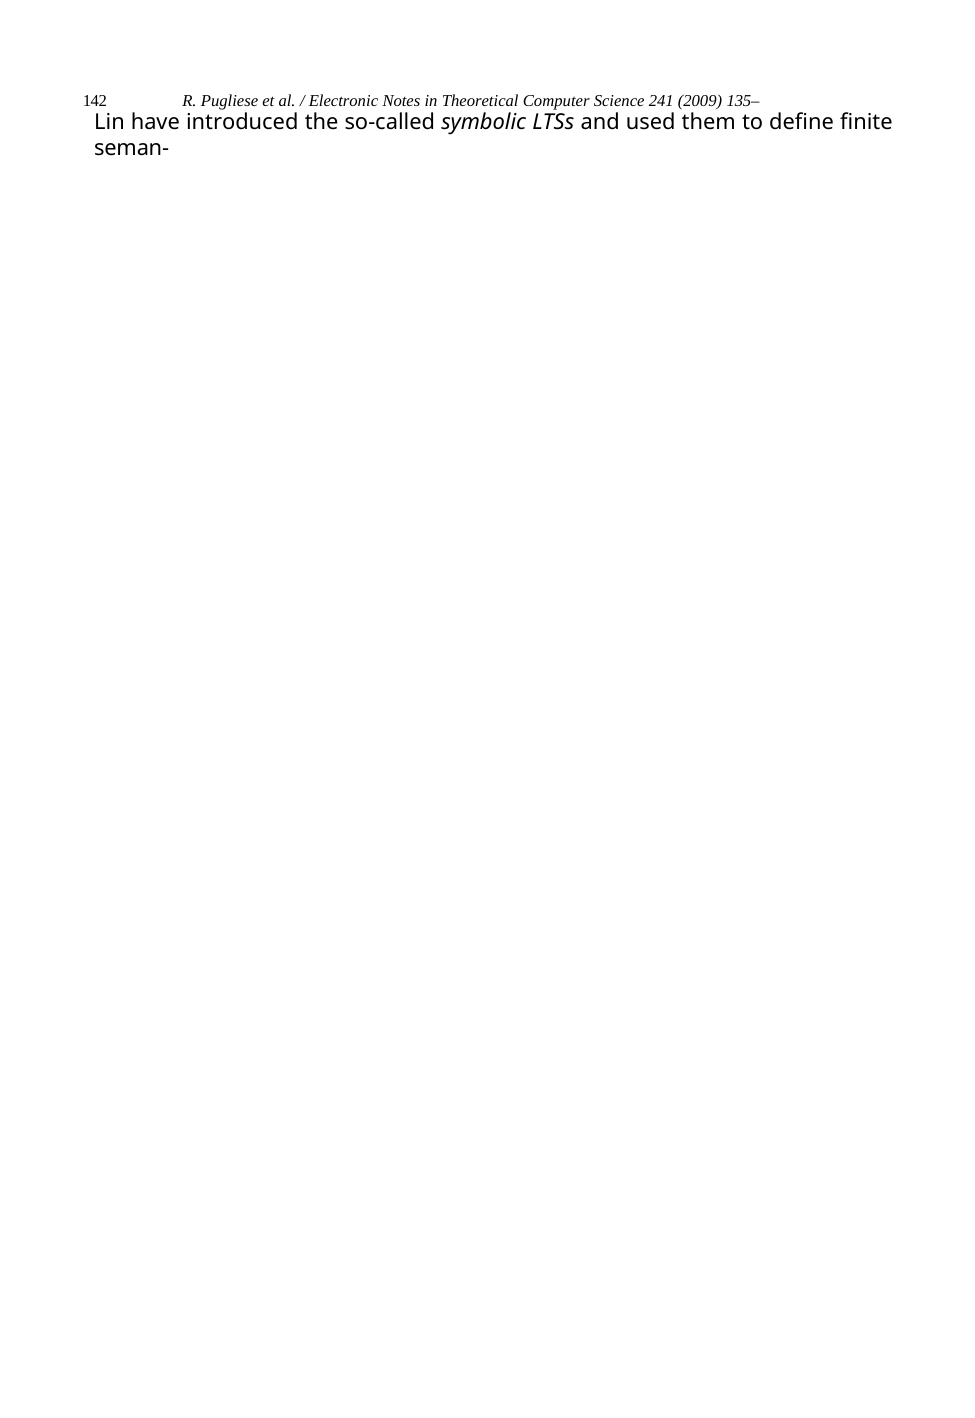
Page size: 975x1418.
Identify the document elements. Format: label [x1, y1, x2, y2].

text [94, 108, 893, 162]
